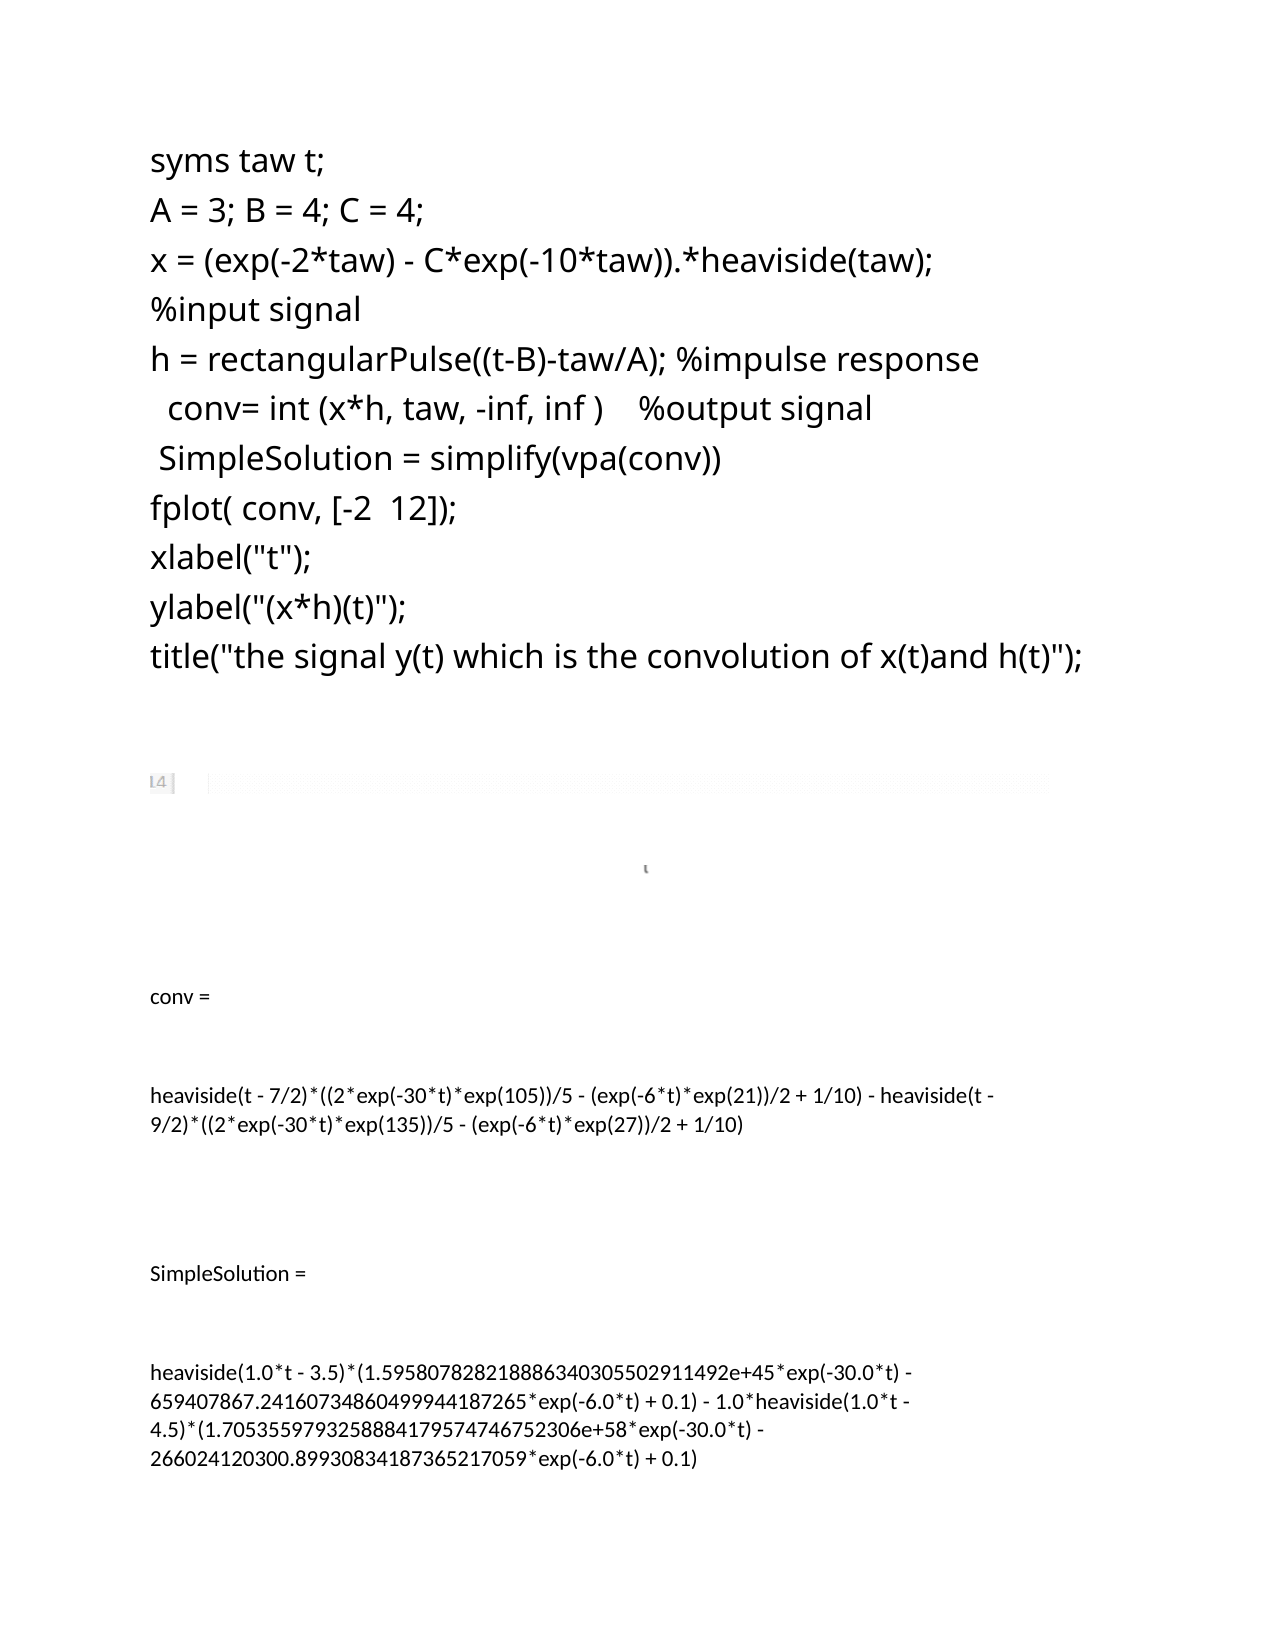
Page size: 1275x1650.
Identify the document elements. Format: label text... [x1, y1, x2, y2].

text SimpleSolution = simplify(vpa(conv)) [530, 447, 1125, 476]
text title("the signal y(t) which is the convolution of x(t)and h(t)"); [150, 646, 1125, 674]
text conv = [150, 982, 1125, 1010]
text h = rectangularPulse((t-B)-taw/A); %impulse response [150, 348, 1125, 377]
text fplot( conv, [-2 12]); [150, 497, 1125, 526]
text SimpleSolution = [150, 1258, 1125, 1287]
text xlabel("t"); [150, 547, 1125, 575]
text %input signal [150, 299, 1125, 327]
text syms taw t; [150, 150, 1125, 179]
text SimpleSolution = simplify(vpa(conv)) [150, 447, 541, 476]
text conv= int (x*h, taw, -inf, inf ) %output signal [150, 398, 1125, 427]
text heaviside(1.0*t - 3.5)*(1.595807828218886340305502911492e+45*exp(-30.0*t) - 659407867.24160734860499944187265*exp(-6.0*t) + 0.1) - 1.0*heaviside(1.0*t - 4.5)*(1.7053559793258884179574746752306e+58*exp(-30.0*t) - 266024120300.89930834187365217059*exp(-6.0*t) + 0.1) [150, 1357, 1125, 1472]
text x = (exp(-2*taw) - C*exp(-10*taw)).*heaviside(taw); [150, 249, 1125, 278]
text ylabel("(x*h)(t)"); [150, 596, 1125, 625]
text heaviside(t - 7/2)*((2*exp(-30*t)*exp(105))/5 - (exp(-6*t)*exp(21))/2 + 1/10) - heaviside(t - 9/2)*((2*exp(-30*t)*exp(135))/5 - (exp(-6*t)*exp(27))/2 + 1/10) [150, 1081, 1125, 1138]
text A = 3; B = 4; C = 4; [150, 199, 1125, 228]
